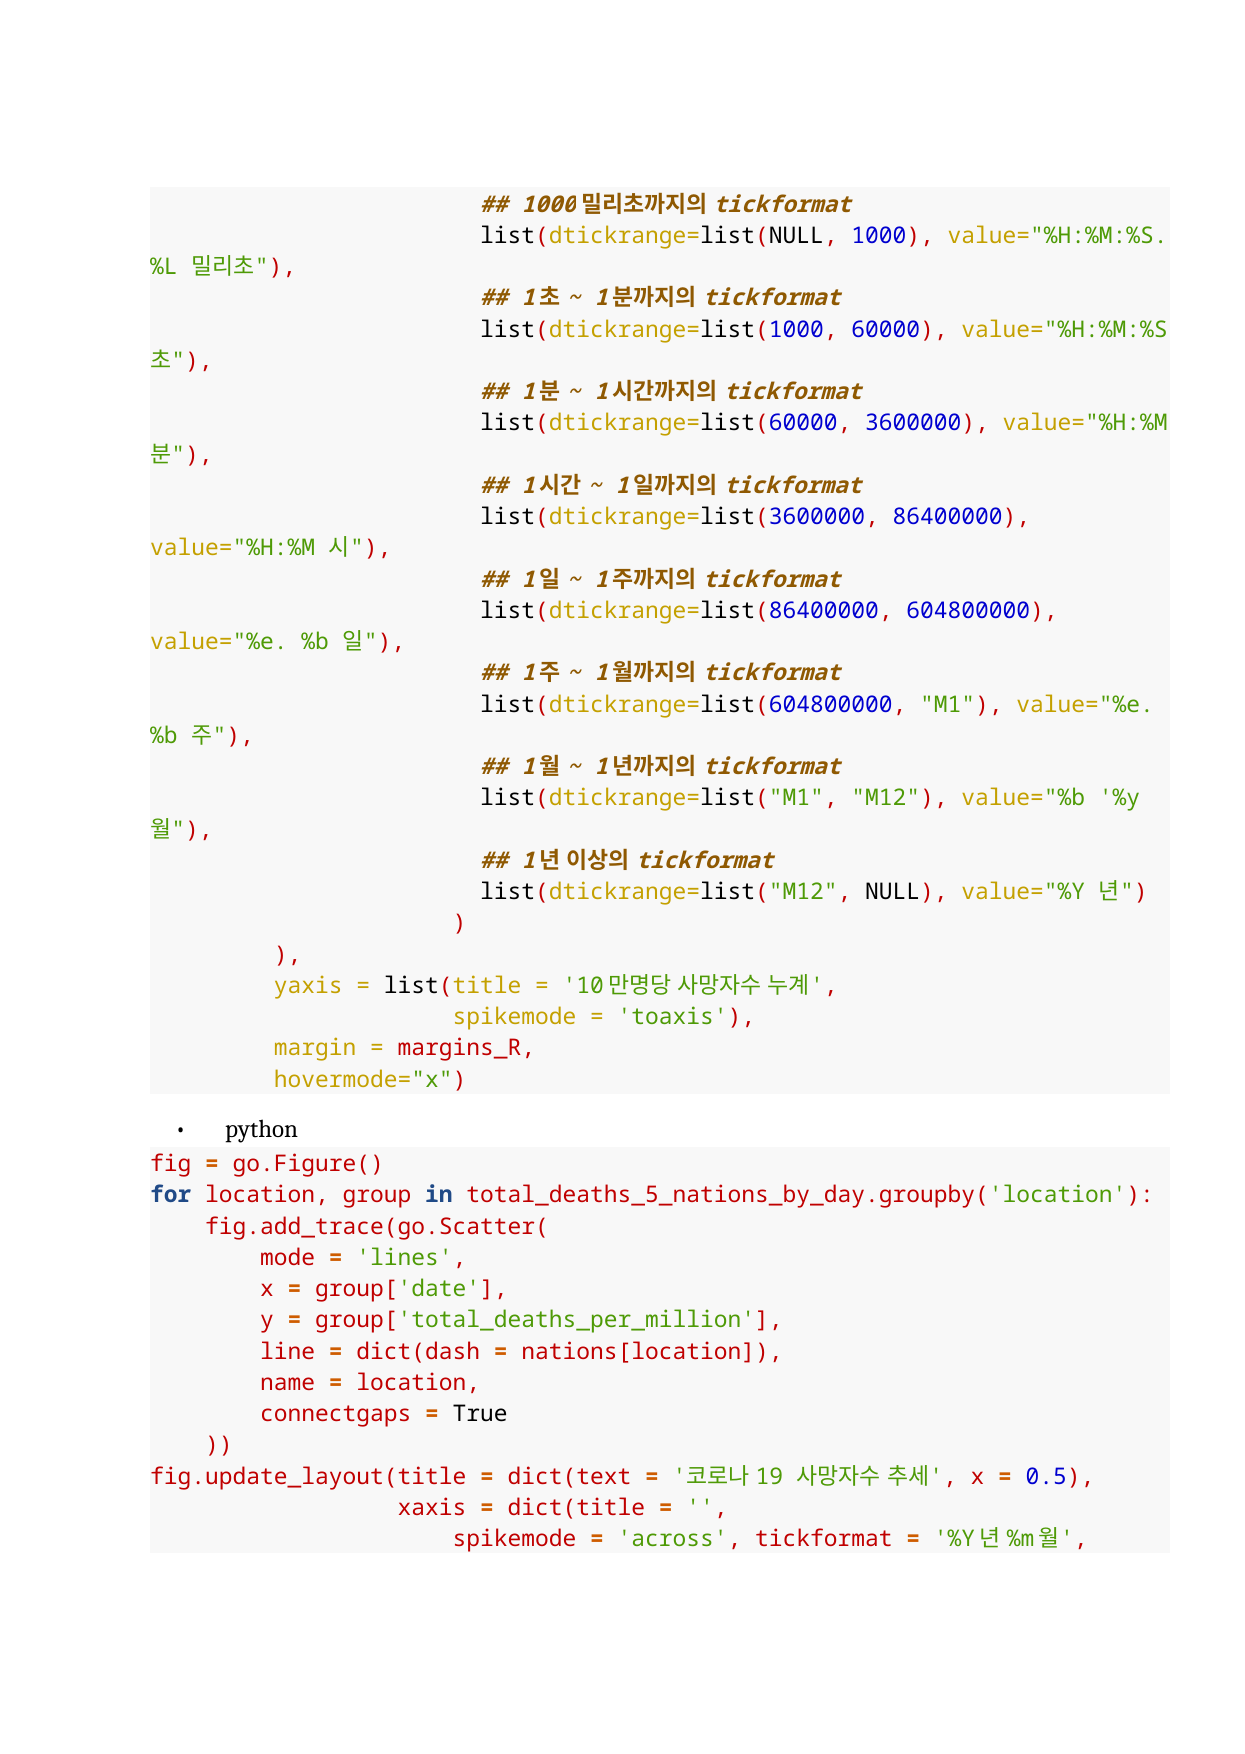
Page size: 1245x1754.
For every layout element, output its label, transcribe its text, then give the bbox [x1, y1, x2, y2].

list python [175, 1114, 1170, 1143]
